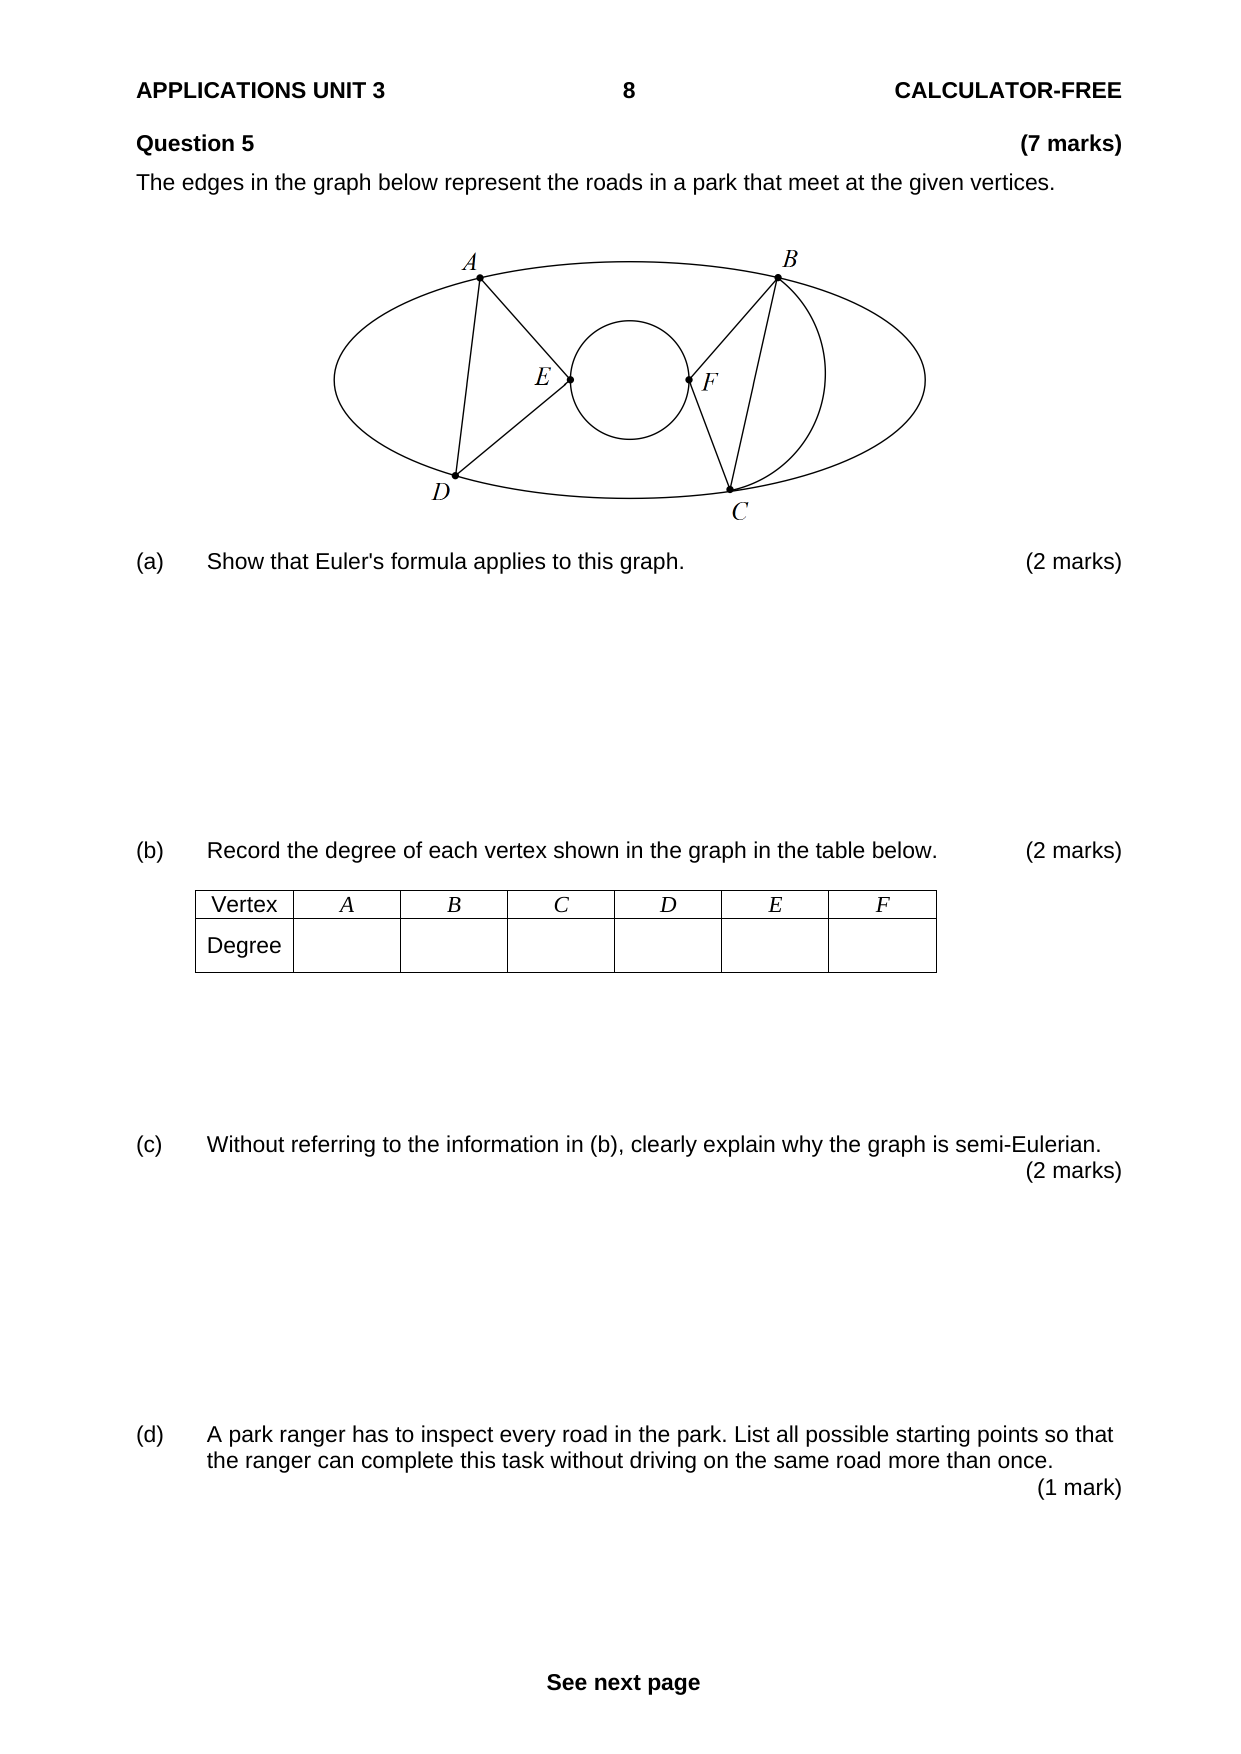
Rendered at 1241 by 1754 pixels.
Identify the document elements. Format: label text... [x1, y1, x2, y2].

picture [330, 247, 928, 522]
table_header F [829, 891, 936, 918]
text (b) Record the degree of each vertex shown in the graph in the table below. (2 marks) [136, 837, 1122, 864]
table_cell Degree [196, 919, 293, 972]
table_cell [401, 919, 507, 972]
text The edges in the graph below represent the roads in a park that meet at the given vertices. [136, 169, 1122, 195]
table_header E [722, 891, 828, 918]
table_header C [508, 891, 614, 918]
text (1 mark) [136, 1474, 1122, 1500]
table_header Vertex [196, 891, 293, 918]
table_cell [508, 919, 614, 972]
table_cell [615, 919, 721, 972]
table_cell [722, 919, 828, 972]
text Question 5 (7 marks) [136, 130, 1122, 156]
table_header D [615, 891, 721, 918]
table_header B [401, 891, 507, 918]
table_cell [294, 919, 400, 972]
text (c) Without referring to the information in (b), clearly explain why the graph is semi-Eulerian. (2 marks) [136, 1131, 1122, 1184]
table_cell [829, 919, 936, 972]
text (d) A park ranger has to inspect every road in the park. List all possible starting points so that the ranger can complete this task without driving on the same road more than once. [136, 1421, 1122, 1474]
text (a) Show that Euler's formula applies to this graph. (2 marks) [136, 548, 1122, 574]
table_header A [294, 891, 400, 918]
